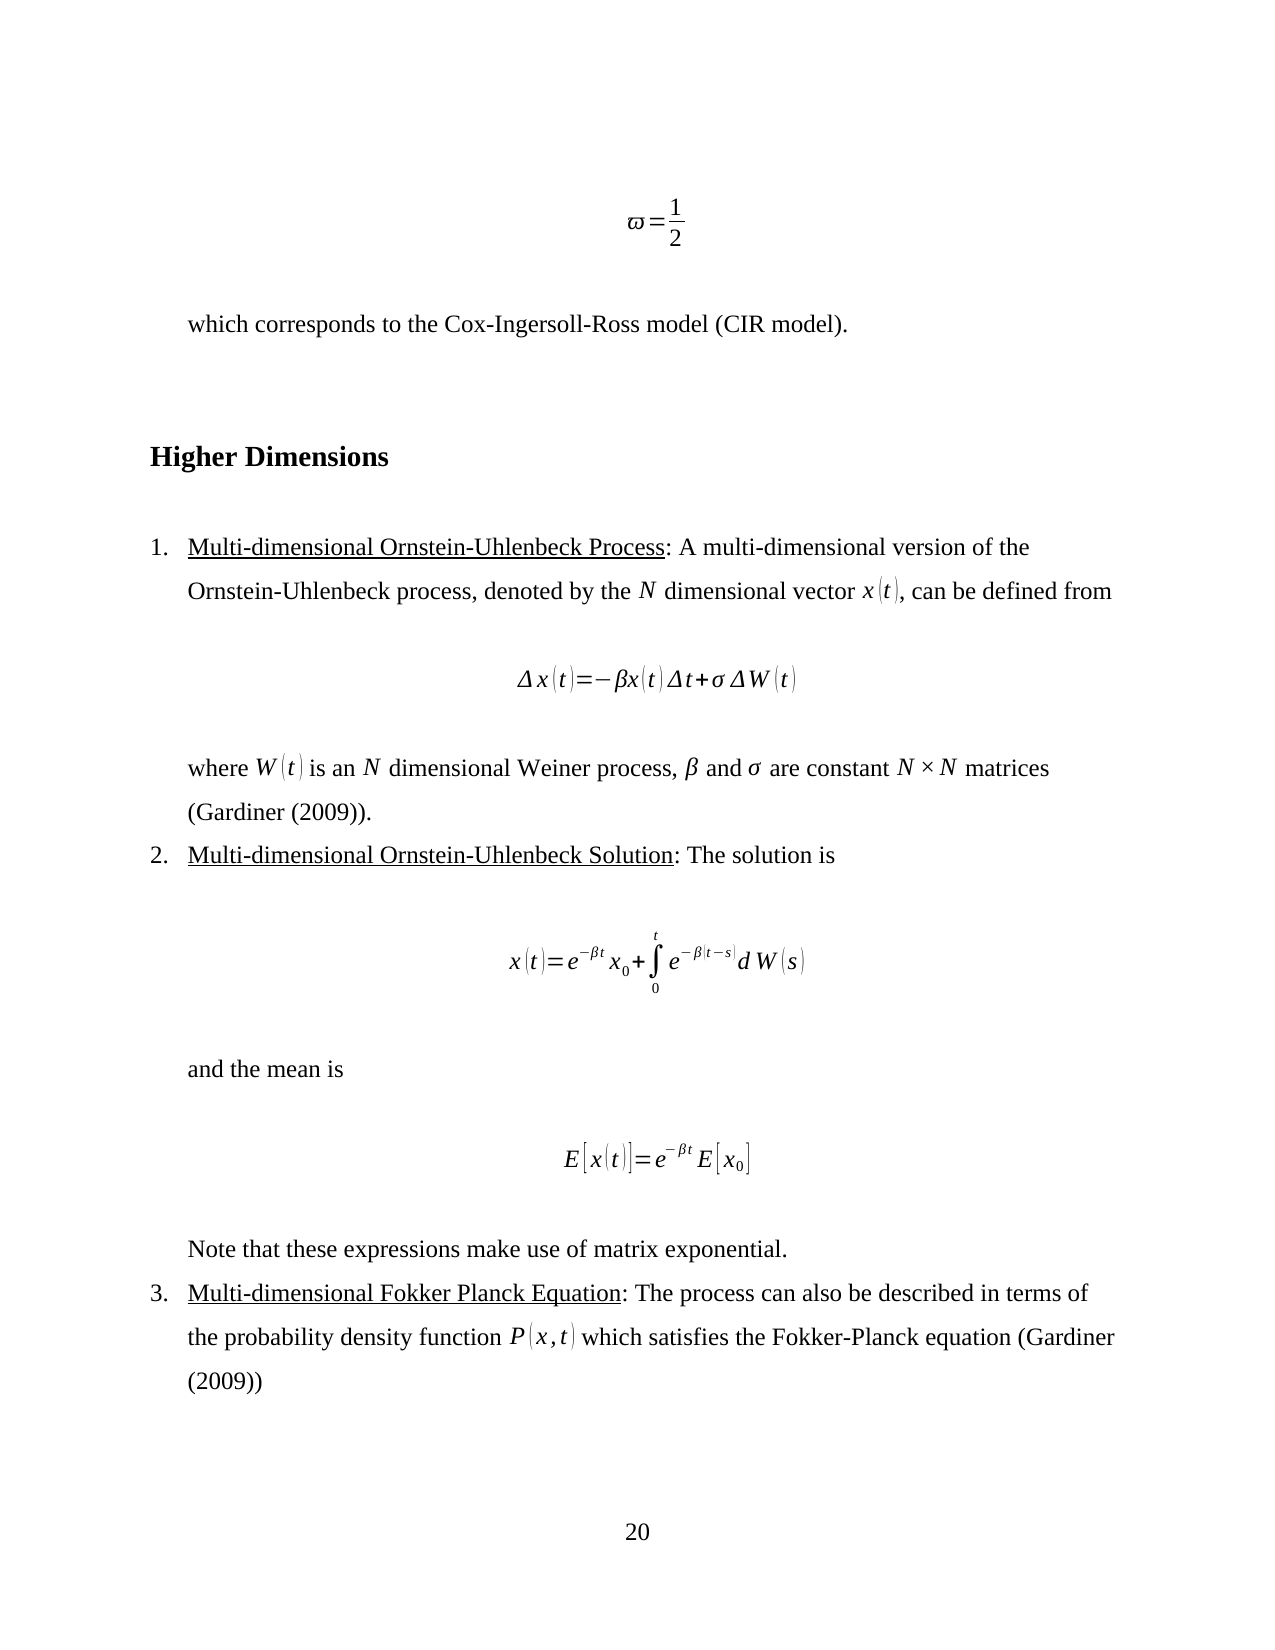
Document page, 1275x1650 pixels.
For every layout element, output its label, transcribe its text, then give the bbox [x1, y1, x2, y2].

list Multi-dimensional Fokker Planck Equation: The process can also be described in terms of the probability density function which satisfies the Fokker-Planck equation (Gardiner (2009)) [150, 1278, 1125, 1394]
text Higher Dimensions [150, 439, 1125, 472]
list which corresponds to the Cox-Ingersoll-Ross model (CIR model). [187, 309, 1125, 338]
list where is an dimensional Weiner process, and are constant matrices (Gardiner (2009)). [187, 752, 1125, 826]
list Note that these expressions make use of matrix exponential. [187, 1234, 1125, 1263]
list Multi-dimensional Ornstein-Uhlenbeck Solution: The solution is [150, 840, 1125, 869]
list and the mean is [187, 1054, 1125, 1083]
list Multi-dimensional Ornstein-Uhlenbeck Process: A multi-dimensional version of the Ornstein-Uhlenbeck process, denoted by the dimensional vector , can be defined from [150, 532, 1125, 606]
